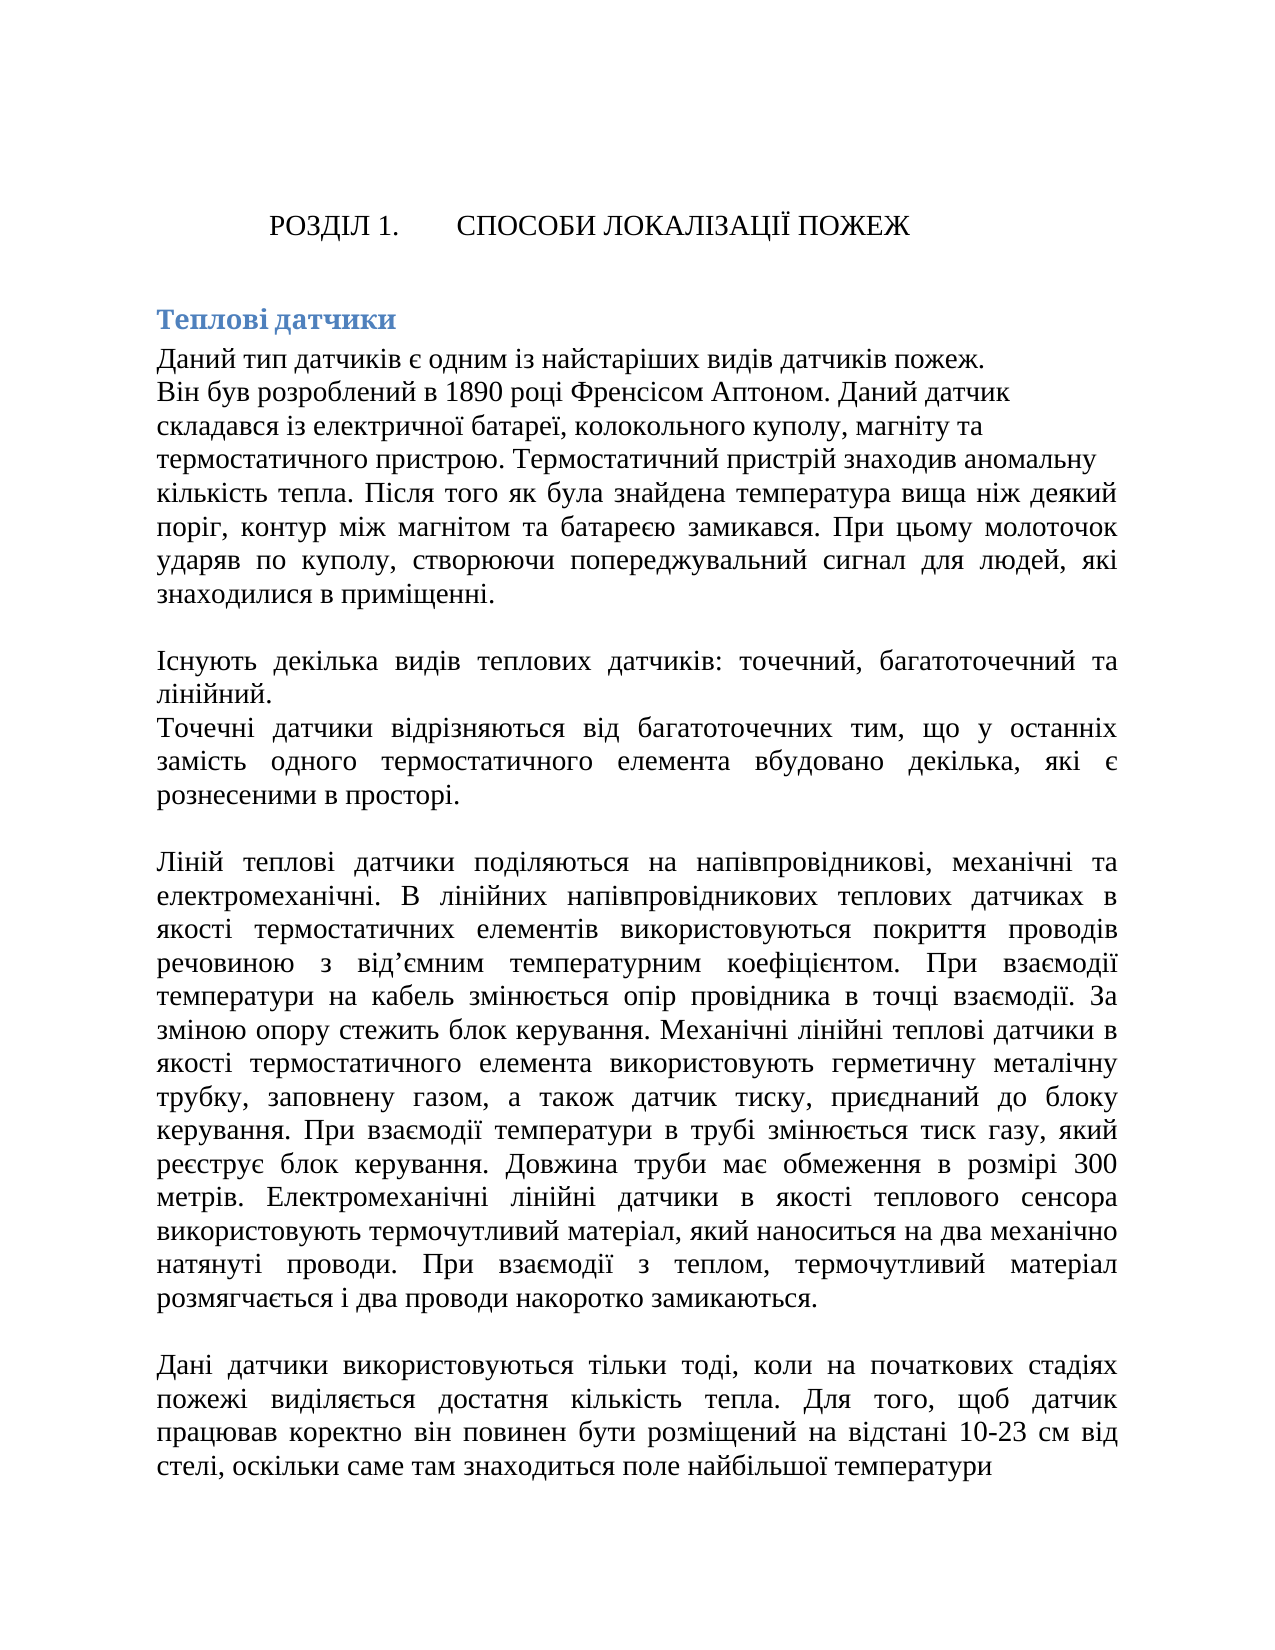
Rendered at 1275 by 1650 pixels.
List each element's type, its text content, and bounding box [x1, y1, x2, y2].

text кількість тепла. Після того як була знайдена температура вища ніж деякий поріг, контур між магнітом та батареєю замикався. При цьому молоточок ударяв по куполу, створюючи попереджувальний сигнал для людей, які знаходилися в приміщенні. [156, 475, 1118, 609]
text Даний тип датчиків є одним із найстаріших видів датчиків пожеж. [156, 341, 1118, 374]
text термостатичного пристрою. Термостатичний пристрій знаходив аномальну [156, 442, 1118, 475]
subtitle Теплові датчики [156, 305, 1118, 336]
text складався із електричної батареї, колокольного куполу, магніту та [156, 408, 1118, 442]
subtitle Способи локалізації пожеж [269, 208, 1118, 242]
text Існують декілька видів теплових датчиків: точечний, багатоточечний та лінійний. [156, 643, 1118, 710]
text Точечні датчики відрізняються від багатоточечних тим, що у останніх замість одного термостатичного елемента вбудовано декілька, які є рознесеними в просторі. [156, 710, 1118, 811]
text Ліній теплові датчики поділяються на напівпровідникові, механічні та електромеханічні. В лінійних напівпровідникових теплових датчиках в якості термостатичних елементів використовуються покриття проводів речовиною з від’ємним температурним коефіцієнтом. При взаємодії температури на кабель змінюється опір провідника в точці взаємодії. За зміною опору стежить блок керування. Механічні лінійні теплові датчики в якості термостатичного елемента використовують герметичну металічну трубку, заповнену газом, а також датчик тиску, приєднаний до блоку керування. При взаємодії температури в трубі змінюється тиск газу, який реєструє блок керування. Довжина труби має обмеження в розмірі 300 метрів. Електромеханічні лінійні датчики в якості теплового сенсора використовують термочутливий матеріал, який наноситься на два механічно натянуті проводи. При взаємодії з теплом, термочутливий матеріал розмягчається і два проводи накоротко замикаються. [156, 844, 1118, 1314]
text Він був розроблений в 1890 році Френсісом Аптоном. Даний датчик [156, 374, 1118, 408]
text Дані датчики використовуються тільки тоді, коли на початкових стадіях пожежі виділяється достатня кількість тепла. Для того, щоб датчик працював коректно він повинен бути розміщений на відстані 10-23 см від стелі, оскільки саме там знаходиться поле найбільшої температури [156, 1347, 1118, 1481]
